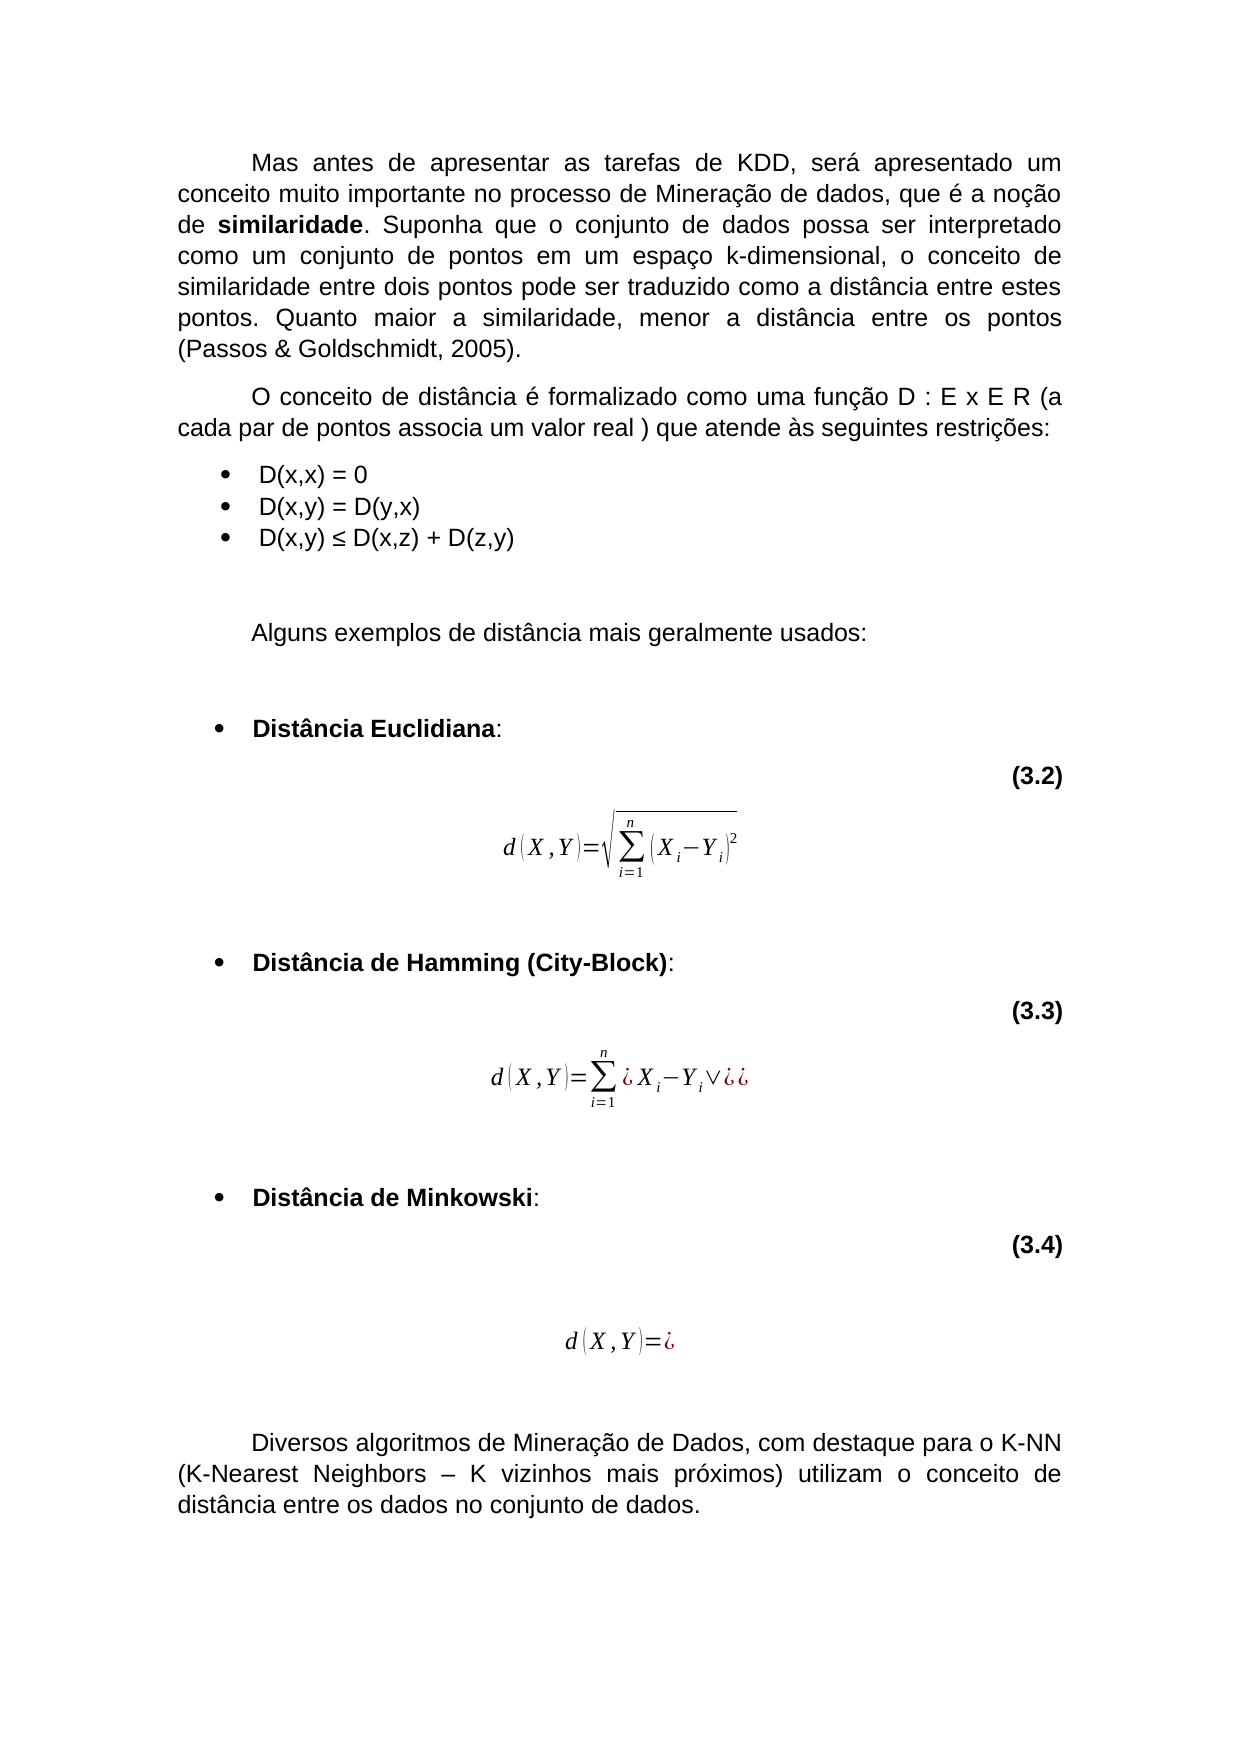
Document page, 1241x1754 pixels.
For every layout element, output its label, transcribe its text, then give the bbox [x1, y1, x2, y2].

text (3.2) [177, 761, 1063, 790]
text (3.3) [177, 996, 1063, 1024]
list Distância Euclidiana: [215, 713, 1063, 742]
list D(x,x) = 0 [221, 460, 1063, 489]
text Alguns exemplos de distância mais geralmente usados: [177, 618, 1063, 647]
list Distância de Hamming (City-Block): [215, 948, 1063, 977]
text O conceito de distância é formalizado como uma função D : E x E R (a cada par de pontos associa um valor real ) que atende às seguintes restrições: [177, 382, 1063, 441]
list Distância de Minkowski: [215, 1182, 1063, 1211]
text (3.4) [177, 1230, 1063, 1259]
list D(x,y) ≤ D(x,z) + D(z,y) [221, 523, 1063, 551]
list Mas antes de apresentar as tarefas de KDD, será apresentado um conceito muito importante no processo de Mineração de dados, que é a noção de similaridade. Suponha que o conjunto de dados possa ser interpretado como um conjunto de pontos em um espaço k-dimensional, o conceito de similaridade entre dois pontos pode ser traduzido como a distância entre estes pontos. Quanto maior a similaridade, menor a distância entre os pontos (Passos & Goldschmidt, 2005). [177, 148, 1063, 363]
list D(x,y) = D(y,x) [221, 491, 1063, 520]
text Diversos algoritmos de Mineração de Dados, com destaque para o K-NN (K-Nearest Neighbors – K vizinhos mais próximos) utilizam o conceito de distância entre os dados no conjunto de dados. [177, 1428, 1063, 1519]
